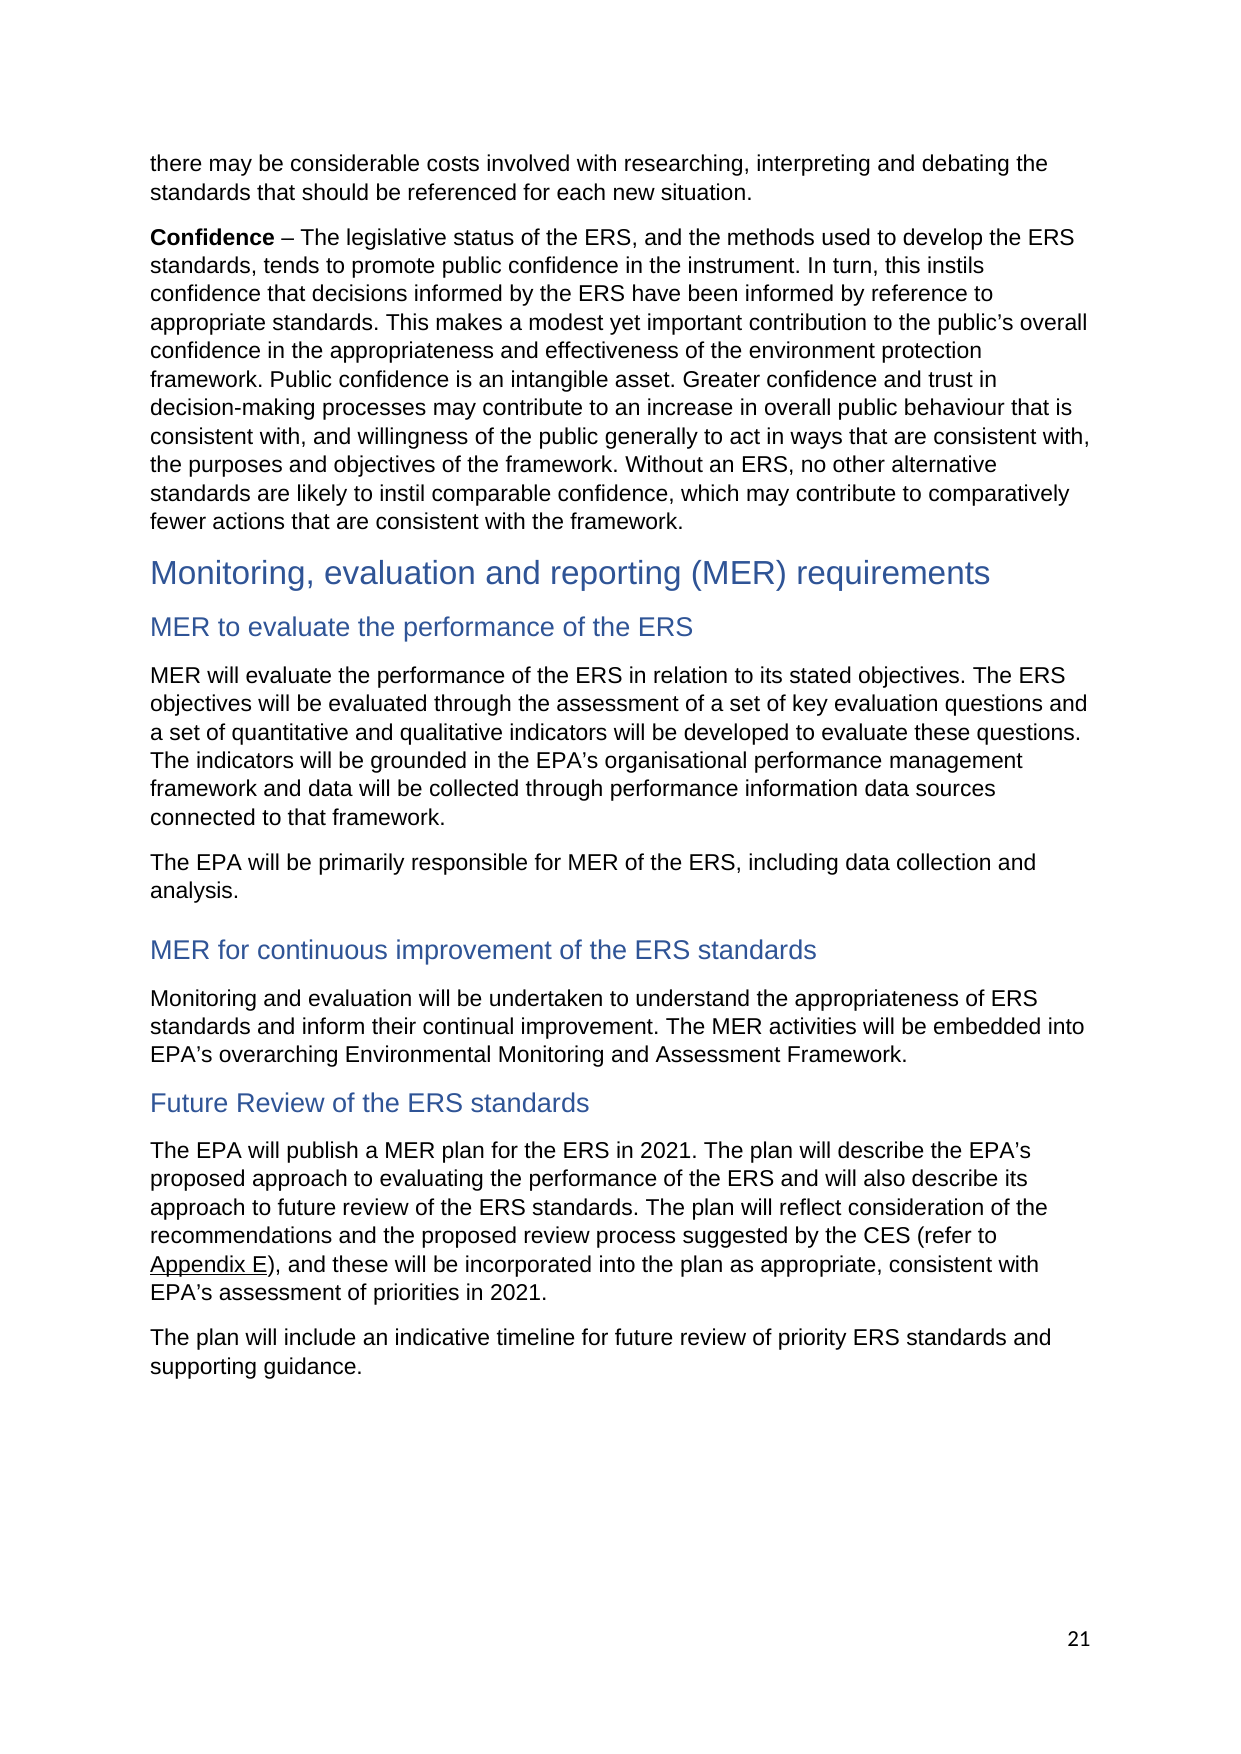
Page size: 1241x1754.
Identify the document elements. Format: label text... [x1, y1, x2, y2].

text The EPA will be primarily responsible for MER of the ERS, including data collection and analysis. [150, 849, 1090, 904]
text MER will evaluate the performance of the ERS in relation to its stated objectives. The ERS objectives will be evaluated through the assessment of a set of key evaluation questions and a set of quantitative and qualitative indicators will be developed to evaluate these questions. The indicators will be grounded in the EPA’s organisational performance management framework and data will be collected through performance information data sources connected to that framework. [150, 662, 1090, 830]
subtitle Monitoring, evaluation and reporting (MER) requirements [150, 553, 1090, 591]
text Confidence – The legislative status of the ERS, and the methods used to develop the ERS standards, tends to promote public confidence in the instrument. In turn, this instils confidence that decisions informed by the ERS have been informed by reference to appropriate standards. This makes a modest yet important contribution to the public’s overall confidence in the appropriateness and effectiveness of the environment protection framework. Public confidence is an intangible asset. Greater confidence and trust in decision-making processes may contribute to an increase in overall public behaviour that is consistent with, and willingness of the public generally to act in ways that are consistent with, the purposes and objectives of the framework. Without an ERS, no other alternative standards are likely to instil comparable confidence, which may contribute to comparatively fewer actions that are consistent with the framework. [150, 223, 1090, 534]
subtitle MER to evaluate the performance of the ERS [150, 611, 1090, 642]
text The EPA will publish a MER plan for the ERS in 2021. The plan will describe the EPA’s proposed approach to evaluating the performance of the ERS and will also describe its approach to future review of the ERS standards. The plan will reflect consideration of the recommendations and the proposed review process suggested by the CES (refer to Appendix E), and these will be incorporated into the plan as appropriate, consistent with EPA’s assessment of priorities in 2021. [150, 1137, 1090, 1306]
subtitle Future Review of the ERS standards [150, 1087, 1090, 1118]
text Monitoring and evaluation will be undertaken to understand the appropriateness of ERS standards and inform their continual improvement. The MER activities will be embedded into EPA’s overarching Environmental Monitoring and Assessment Framework. [150, 984, 1090, 1068]
text The plan will include an indicative timeline for future review of priority ERS standards and supporting guidance. [150, 1324, 1090, 1379]
subtitle MER for continuous improvement of the ERS standards [150, 934, 1090, 965]
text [150, 150, 1090, 205]
